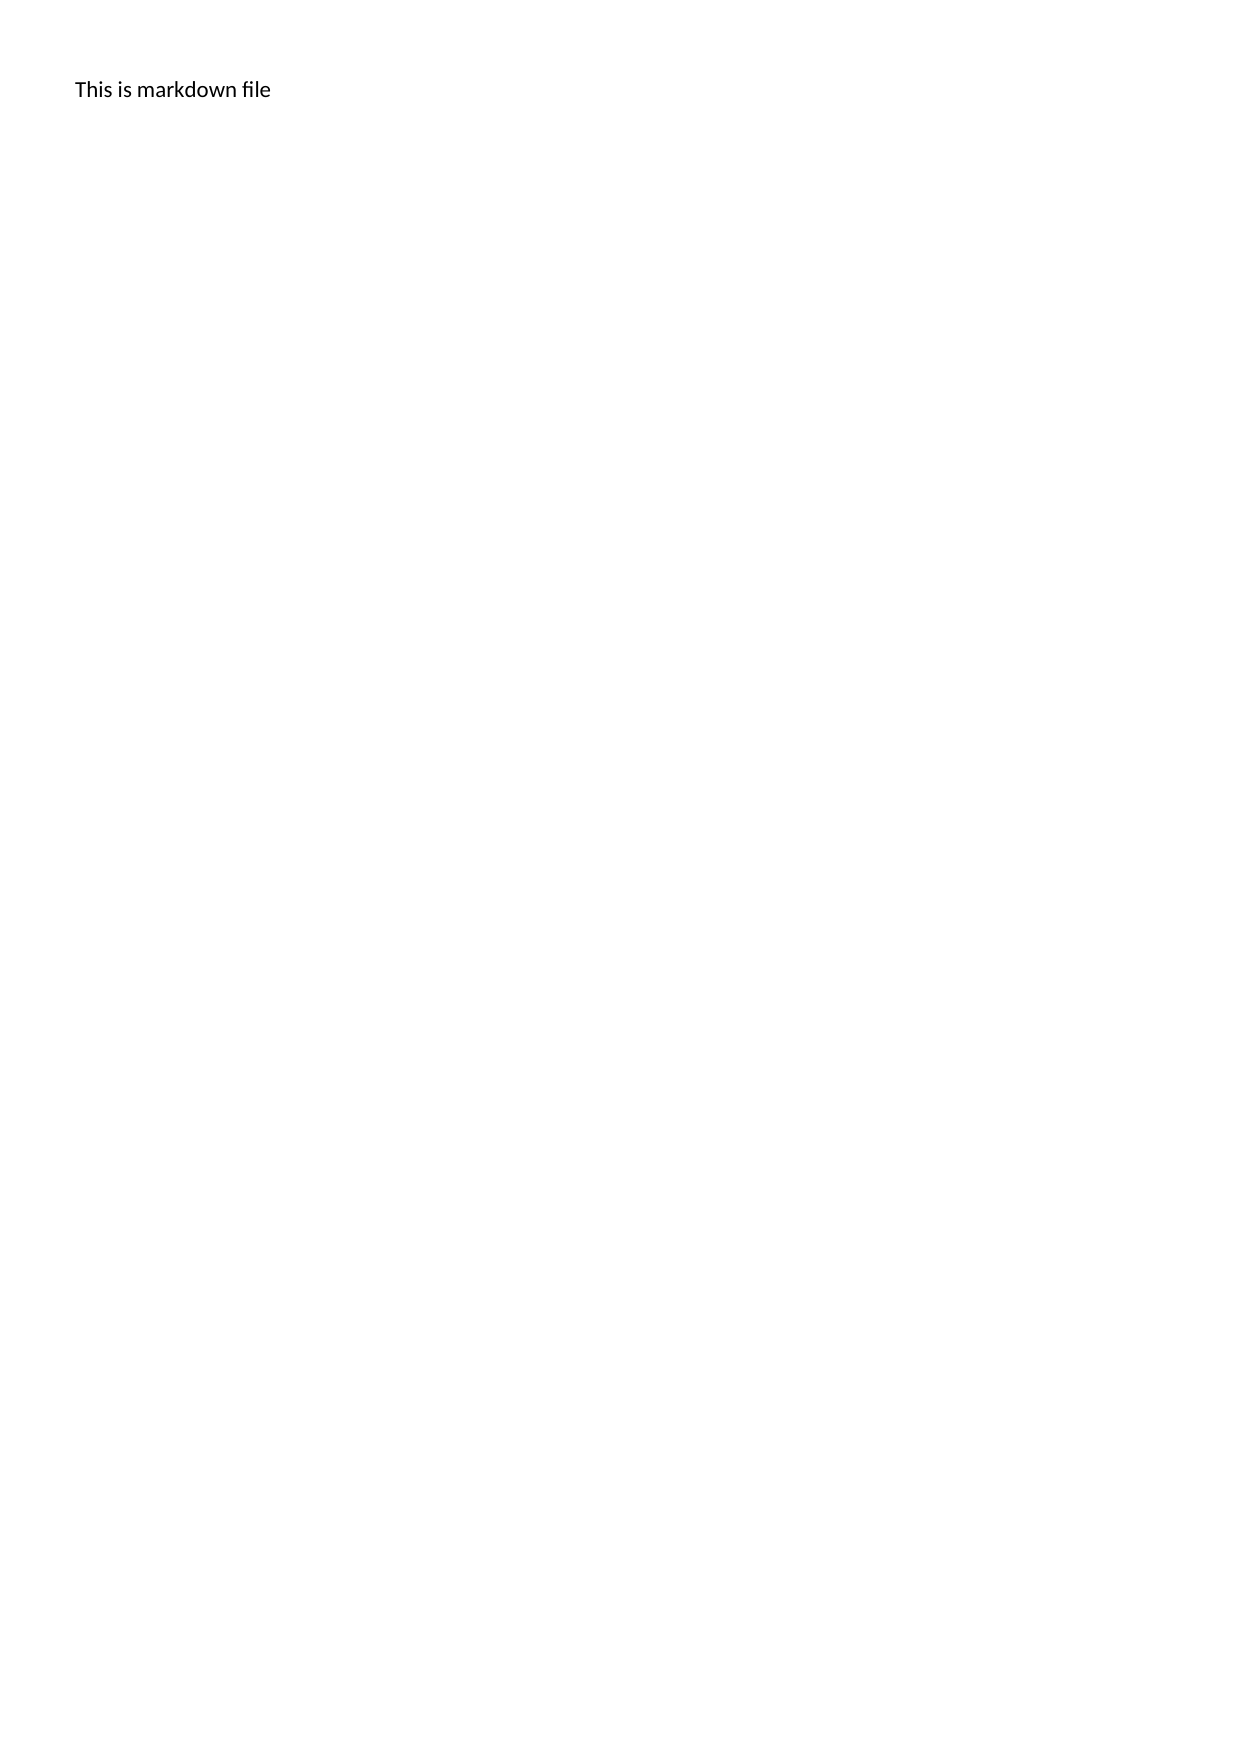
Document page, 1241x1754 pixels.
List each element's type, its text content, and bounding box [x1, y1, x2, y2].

text This is markdown file [75, 75, 591, 103]
